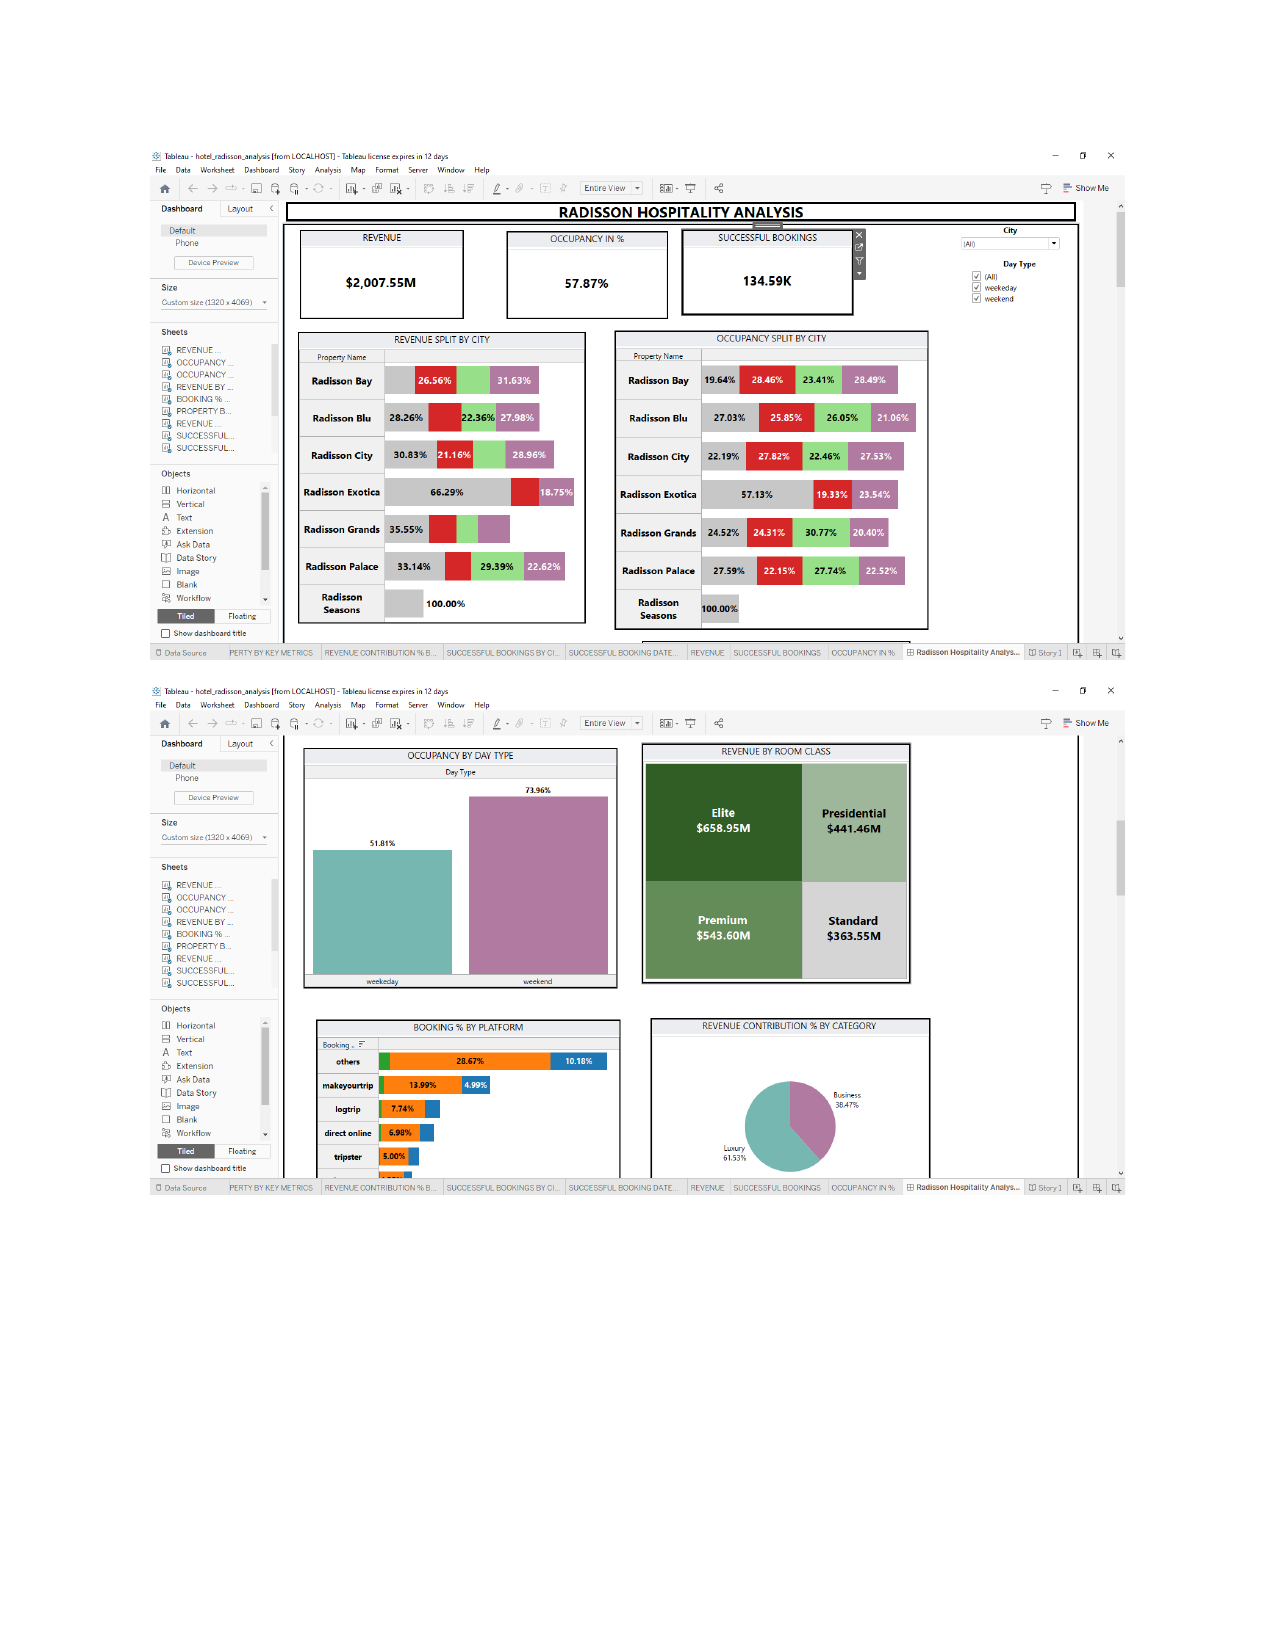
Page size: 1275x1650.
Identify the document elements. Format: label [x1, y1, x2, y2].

picture [150, 685, 1125, 1195]
picture [150, 150, 1125, 660]
